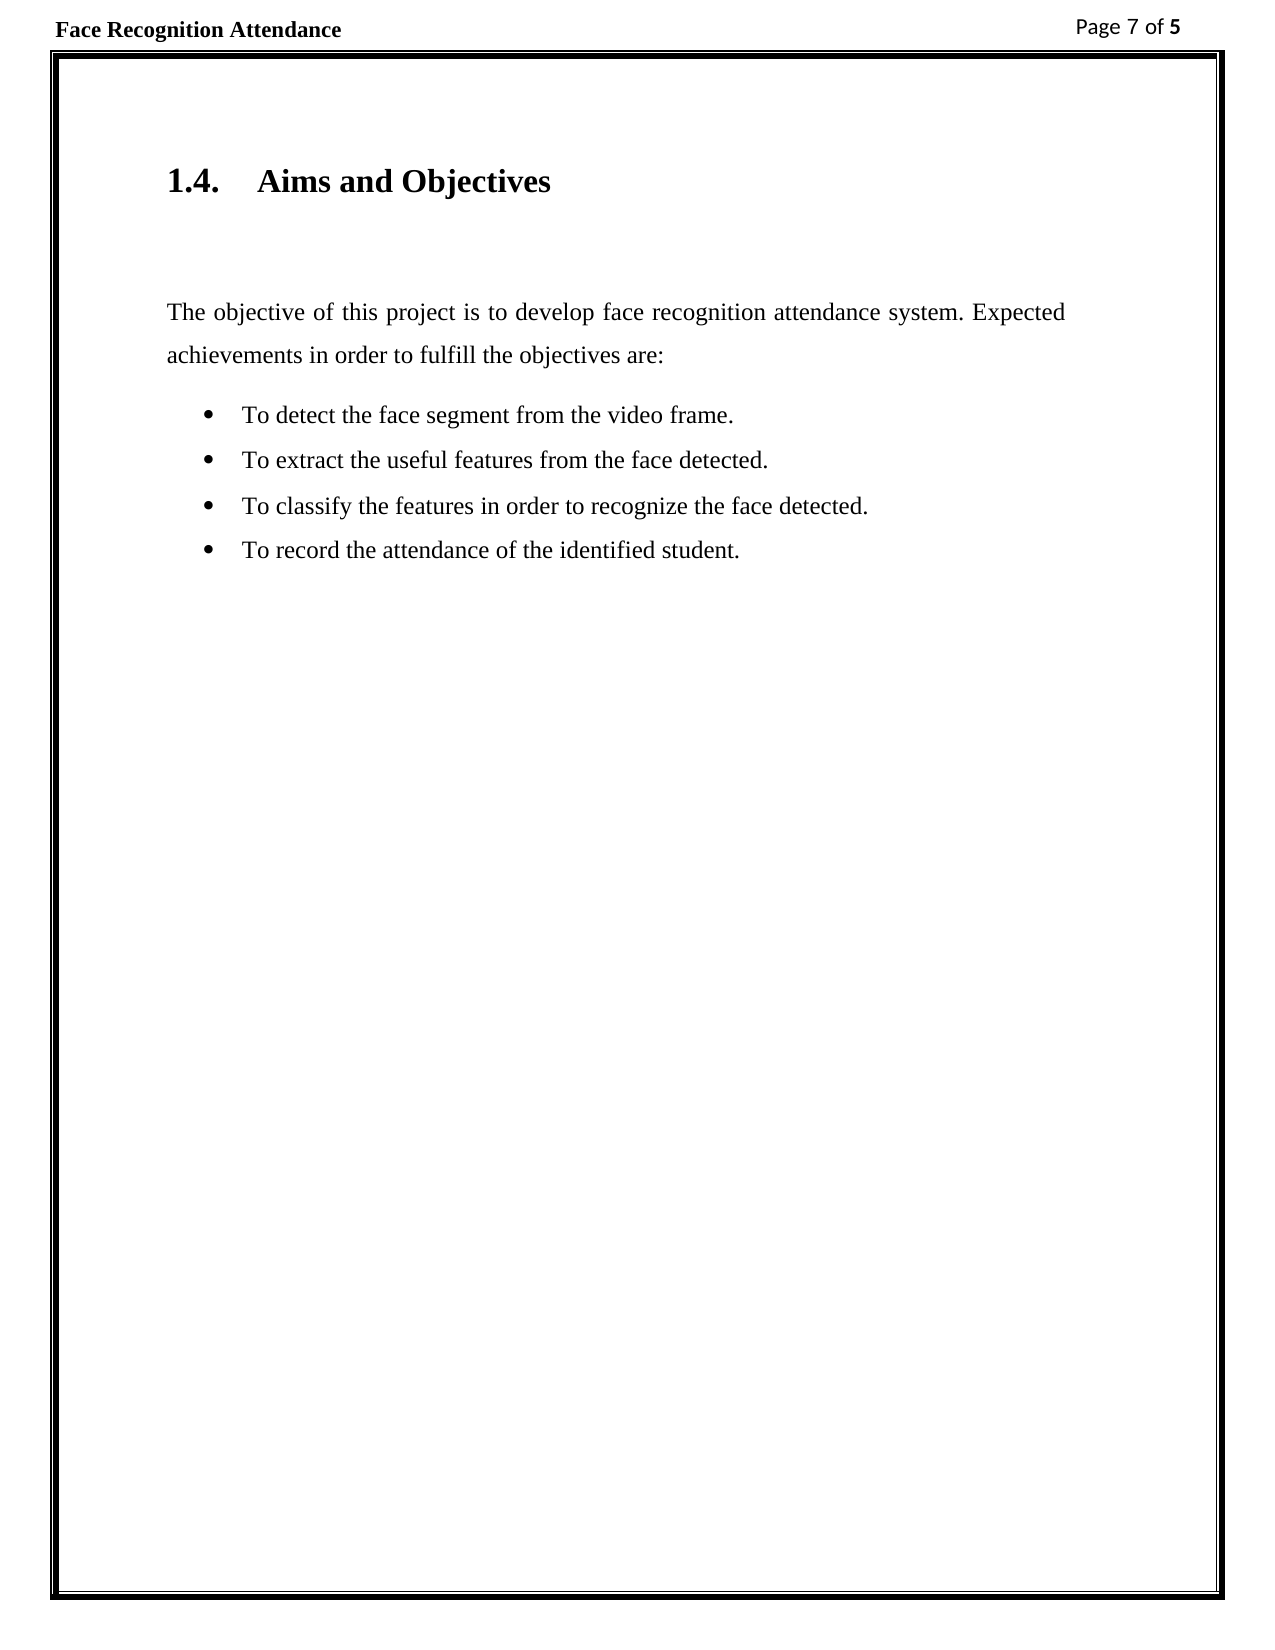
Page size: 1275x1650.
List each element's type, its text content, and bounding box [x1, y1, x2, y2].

list To detect the face segment from the video frame. [204, 400, 1125, 429]
list To classify the features in order to recognize the face detected. [204, 491, 1004, 520]
list To extract the useful features from the face detected. [204, 445, 1125, 474]
list To record the attendance of the identified student. [204, 535, 1125, 564]
text The objective of this project is to develop face recognition attendance system. Expected achievements in order to fulfill the objectives are: [167, 297, 1066, 369]
subtitle Aims and Objectives [167, 159, 1125, 200]
